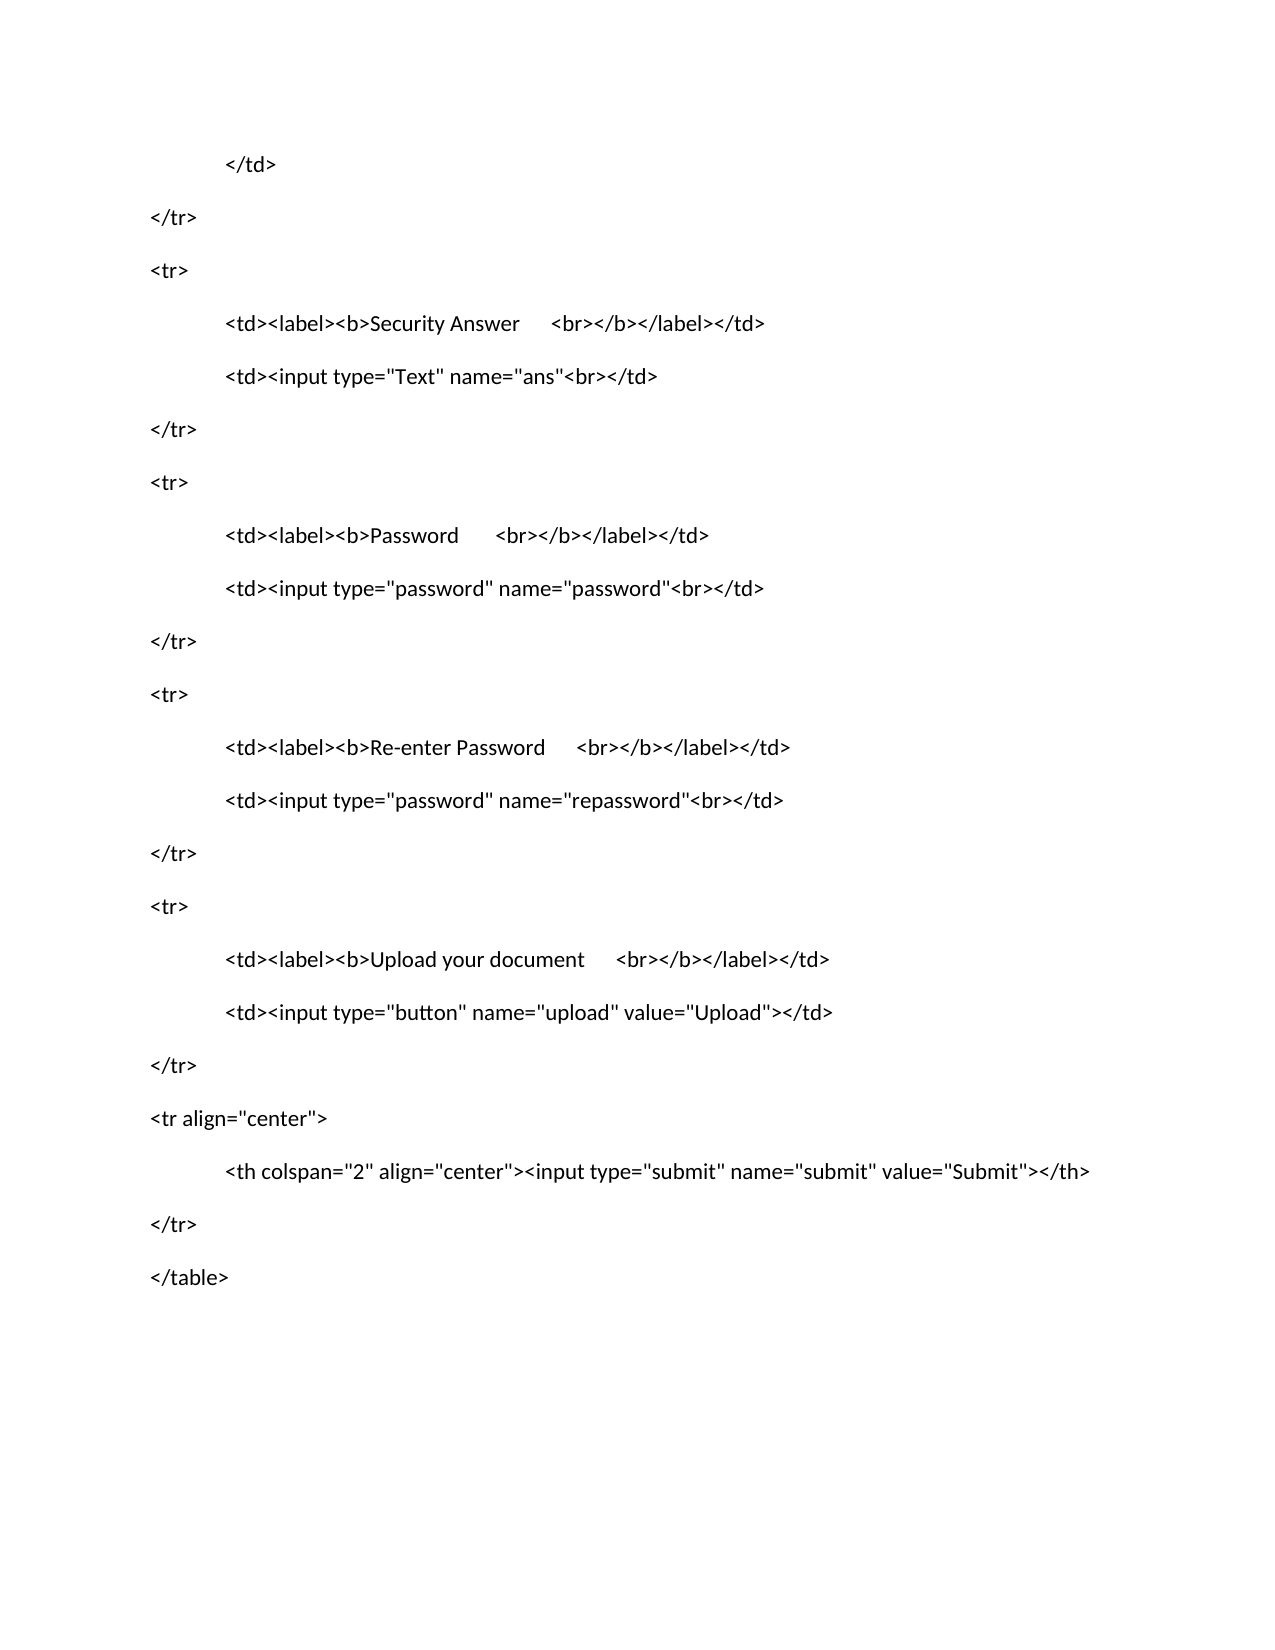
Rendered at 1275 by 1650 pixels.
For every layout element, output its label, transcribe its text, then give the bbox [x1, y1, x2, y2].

text <td><input type="password" name="repassword"<br></td> [150, 786, 1125, 814]
text <td><label><b>Password <br></b></label></td> [150, 521, 1125, 549]
text <tr> [150, 468, 1125, 496]
text </table> [150, 1263, 1125, 1291]
text <tr> [150, 892, 1125, 920]
text </tr> [150, 1210, 1125, 1238]
text </tr> [150, 627, 1125, 655]
text <td><input type="Text" name="ans"<br></td> [150, 362, 1125, 390]
text </tr> [150, 203, 1125, 231]
text </td> [150, 150, 1125, 178]
text </tr> [150, 1051, 1125, 1079]
text <td><label><b>Security Answer <br></b></label></td> [150, 309, 1125, 337]
text <td><input type="button" name="upload" value="Upload"></td> [150, 998, 1125, 1026]
text </tr> [150, 415, 1125, 443]
text <td><input type="password" name="password"<br></td> [150, 574, 1125, 602]
text <td><label><b>Upload your document <br></b></label></td> [150, 945, 1125, 973]
text <tr> [150, 680, 1125, 708]
text <tr> [150, 256, 1125, 284]
text <th colspan="2" align="center"><input type="submit" name="submit" value="Submit"></th> [150, 1157, 1125, 1185]
text </tr> [150, 839, 1125, 867]
text <tr align="center"> [150, 1104, 1125, 1132]
text <td><label><b>Re-enter Password <br></b></label></td> [150, 733, 1125, 761]
